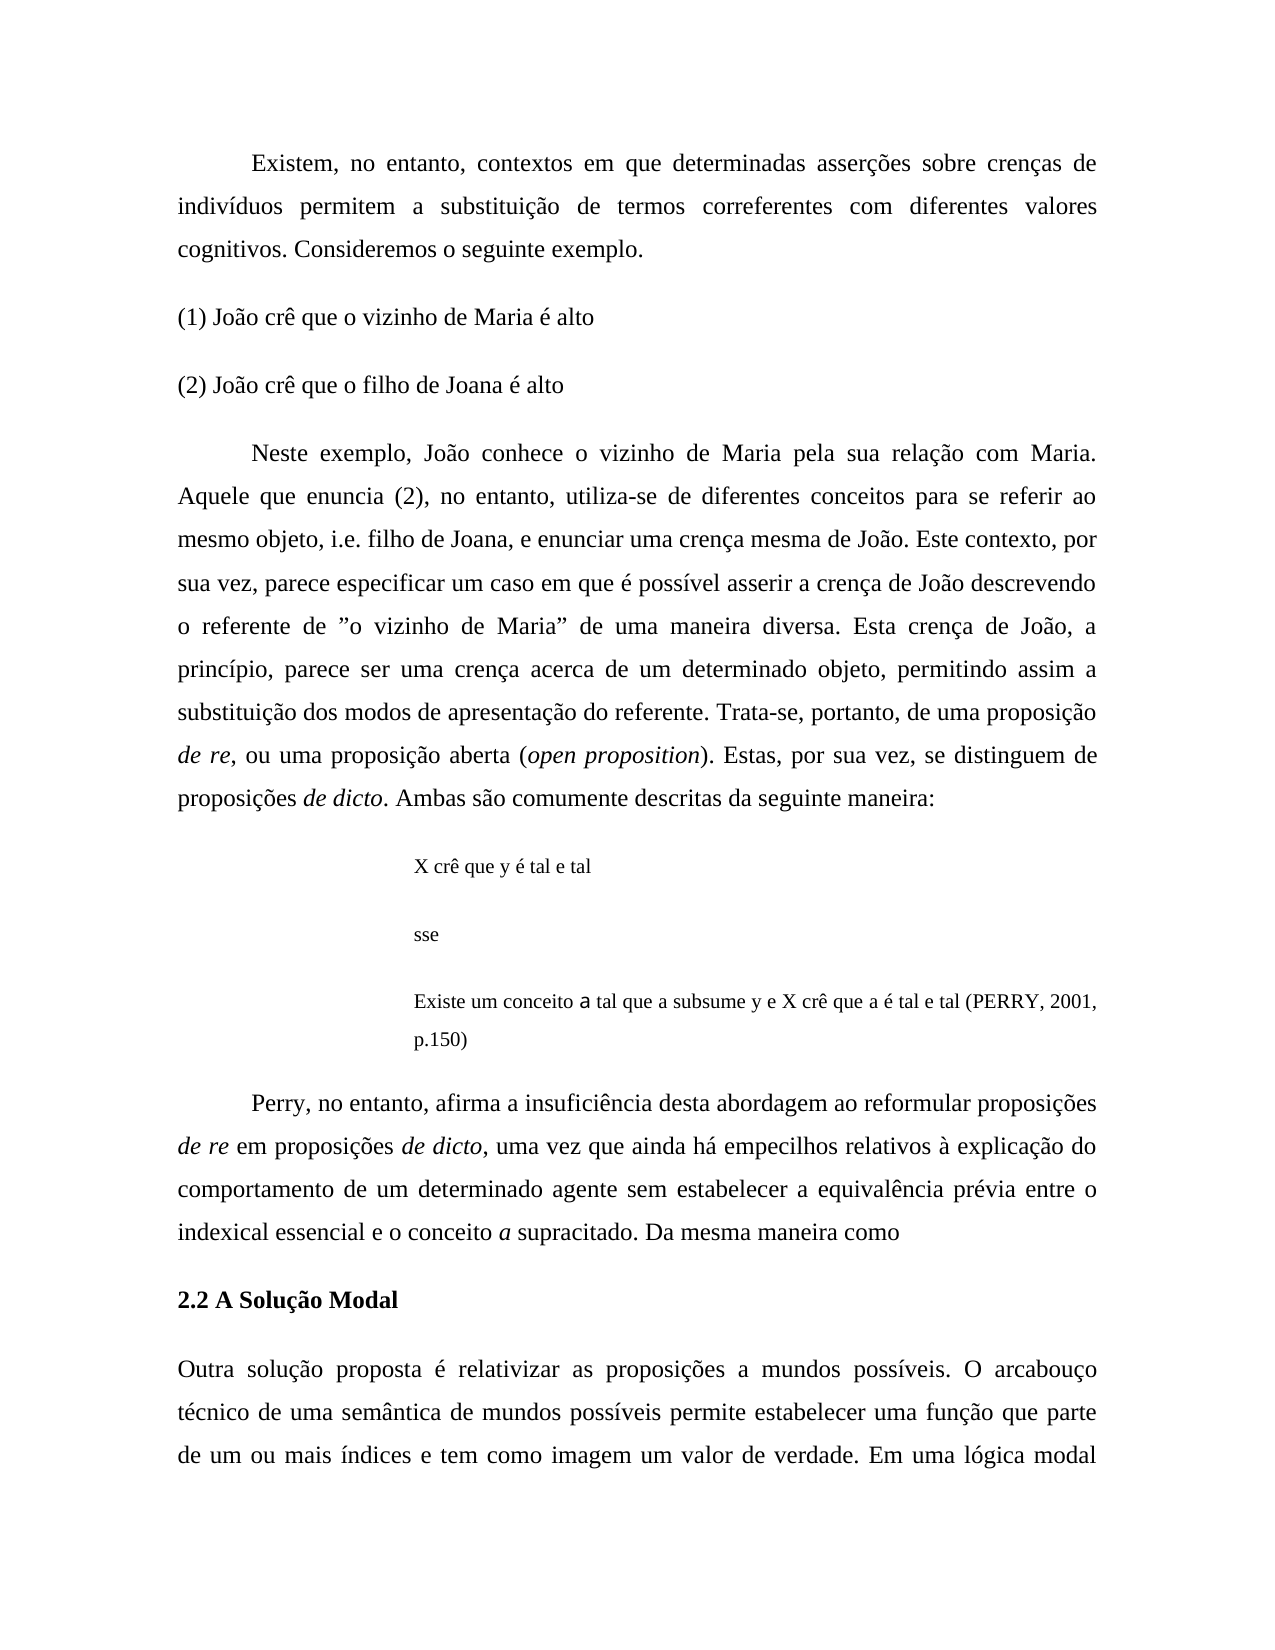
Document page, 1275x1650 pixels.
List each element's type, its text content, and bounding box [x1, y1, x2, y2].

text Perry, no entanto, afirma a insuficiência desta abordagem ao reformular proposições de re em proposições de dicto, uma vez que ainda há empecilhos relativos à explicação do comportamento de um determinado agente sem estabelecer a equivalência prévia entre o indexical essencial e o conceito a supracitado. Da mesma maneira como [177, 1088, 1098, 1246]
text 2.2 A Solução Modal [177, 1286, 1098, 1314]
text Existe um conceito a tal que a subsume y e X crê que a é tal e tal (PERRY, 2001, p.150) [413, 987, 1098, 1051]
text sse [413, 919, 1098, 947]
text (1) João crê que o vizinho de Maria é alto [177, 302, 1098, 331]
text (2) João crê que o filho de Joana é alto [177, 370, 1098, 399]
text Existem, no entanto, contextos em que determinadas asserções sobre crenças de indivíduos permitem a substituição de termos correferentes com diferentes valores cognitivos. Consideremos o seguinte exemplo. [177, 148, 1098, 263]
text X crê que y é tal e tal [413, 851, 1098, 880]
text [177, 1354, 1098, 1469]
text Neste exemplo, João conhece o vizinho de Maria pela sua relação com Maria. Aquele que enuncia (2), no entanto, utiliza-se de diferentes conceitos para se referir ao mesmo objeto, i.e. filho de Joana, e enunciar uma crença mesma de João. Este contexto, por sua vez, parece especificar um caso em que é possível asserir a crença de João descrevendo o referente de ”o vizinho de Maria” de uma maneira diversa. Esta crença de João, a princípio, parece ser uma crença acerca de um determinado objeto, permitindo assim a substituição dos modos de apresentação do referente. Trata-se, portanto, de uma proposição de re, ou uma proposição aberta (open proposition). Estas, por sua vez, se distinguem de proposições de dicto. Ambas são comumente descritas da seguinte maneira: [177, 438, 1098, 812]
